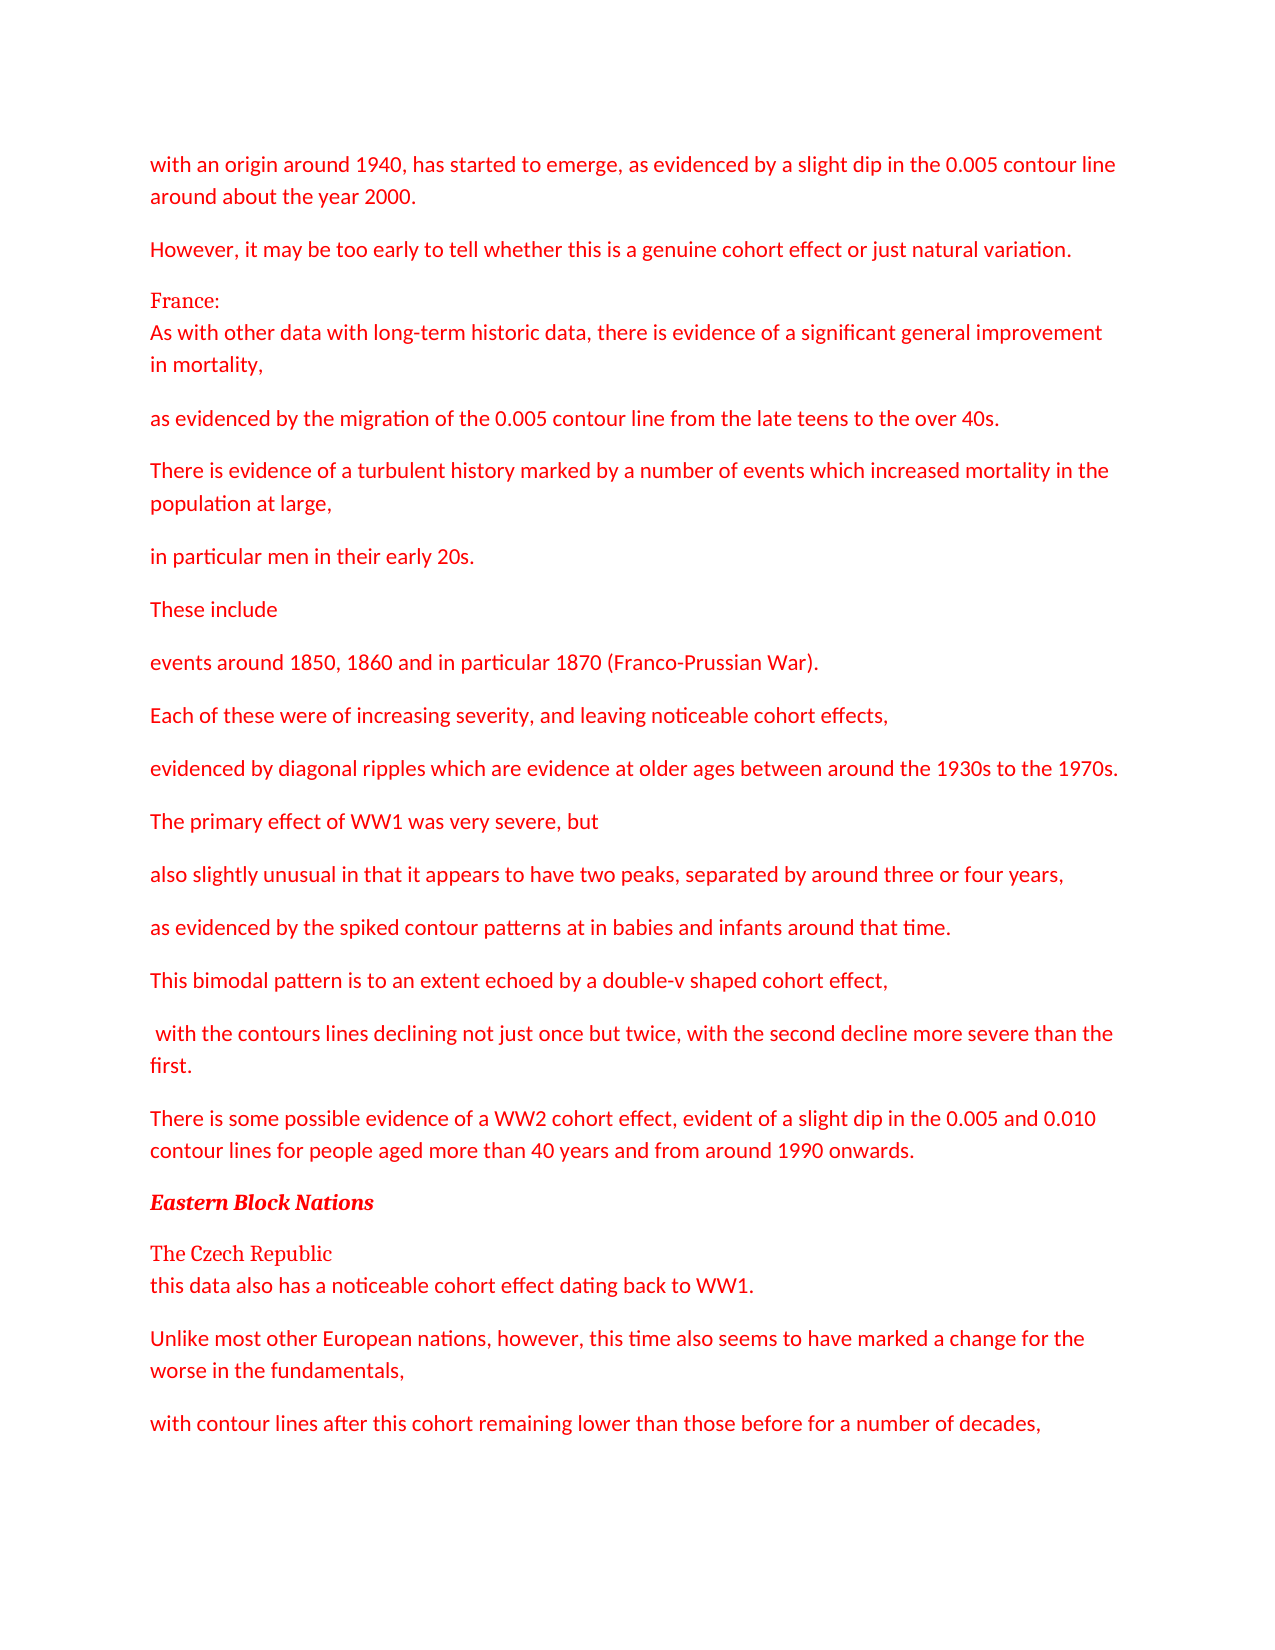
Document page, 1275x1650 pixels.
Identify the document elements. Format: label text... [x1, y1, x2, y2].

text Each of these were of increasing severity, and leaving noticeable cohort effects, [150, 701, 1125, 729]
subtitle France: [150, 288, 1125, 314]
text Unlike most other European nations, however, this time also seems to have marked a change for the worse in the fundamentals, [150, 1324, 1125, 1384]
text evidenced by diagonal ripples which are evidence at older ages between around the 1930s to the 1970s. [150, 754, 1125, 782]
text events around 1850, 1860 and in particular 1870 (Franco-Prussian War). [150, 648, 1125, 676]
text with the contours lines declining not just once but twice, with the second decline more severe than the first. [150, 1019, 1125, 1079]
text in particular men in their early 20s. [150, 542, 1125, 570]
text These include [150, 595, 1125, 623]
text However, it may be too early to tell whether this is a genuine cohort effect or just natural variation. [150, 235, 1125, 263]
subtitle Eastern Block Nations [150, 1189, 1125, 1216]
text As with other data with long-term historic data, there is evidence of a significant general improvement in mortality, [150, 318, 1125, 379]
subtitle The Czech Republic [150, 1241, 1125, 1267]
text as evidenced by the migration of the 0.005 contour line from the late teens to the over 40s. [150, 404, 1125, 432]
text There is some possible evidence of a WW2 cohort effect, evident of a slight dip in the 0.005 and 0.010 contour lines for people aged more than 40 years and from around 1990 onwards. [150, 1104, 1125, 1164]
text with contour lines after this cohort remaining lower than those before for a number of decades, [150, 1409, 1125, 1437]
text This bimodal pattern is to an extent echoed by a double-v shaped cohort effect, [150, 966, 1125, 994]
text There is evidence of a turbulent history marked by a number of events which increased mortality in the population at large, [150, 457, 1125, 517]
text as evidenced by the spiked contour patterns at in babies and infants around that time. [150, 913, 1125, 941]
text The primary effect of WW1 was very severe, but [150, 807, 1125, 835]
text this data also has a noticeable cohort effect dating back to WW1. [150, 1271, 1125, 1299]
text with an origin around 1940, has started to emerge, as evidenced by a slight dip in the 0.005 contour line around about the year 2000. [150, 150, 1125, 210]
text also slightly unusual in that it appears to have two peaks, separated by around three or four years, [150, 860, 1125, 888]
